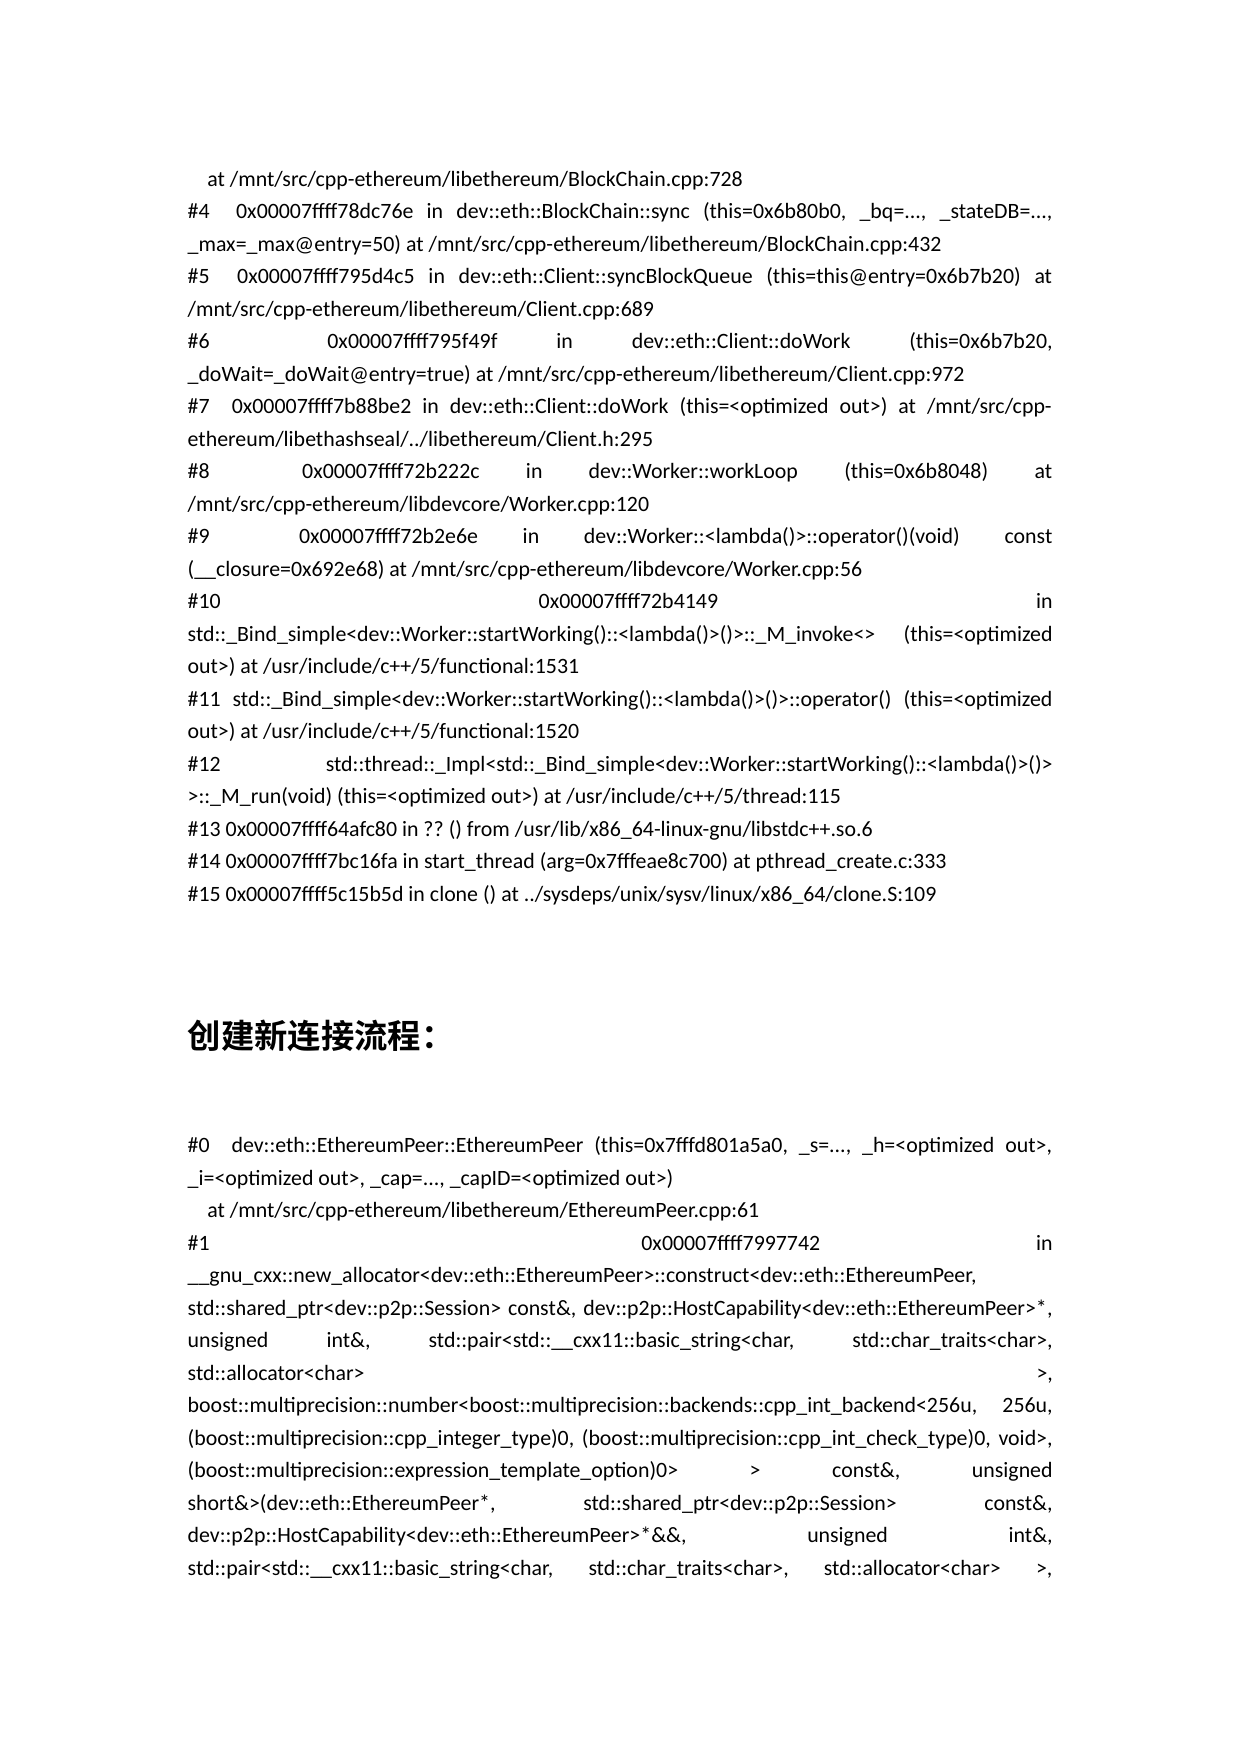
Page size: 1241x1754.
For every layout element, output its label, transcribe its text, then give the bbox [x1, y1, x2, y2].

text #15 0x00007ffff5c15b5d in clone () at ../sysdeps/unix/sysv/linux/x86_64/clone.S:109 [187, 877, 1053, 909]
text at /mnt/src/cpp-ethereum/libethereum/EthereumPeer.cpp:61 [187, 1194, 1053, 1226]
text #4 0x00007ffff78dc76e in dev::eth::BlockChain::sync (this=0x6b80b0, _bq=..., _stateDB=..., _max=_max@entry=50) at /mnt/src/cpp-ethereum/libethereum/BlockChain.cpp:432 [187, 194, 1053, 259]
text #5 0x00007ffff795d4c5 in dev::eth::Client::syncBlockQueue (this=this@entry=0x6b7b20) at /mnt/src/cpp-ethereum/libethereum/Client.cpp:689 [187, 259, 1053, 324]
text #12 std::thread::_Impl<std::_Bind_simple<dev::Worker::startWorking()::<lambda()>()> >::_M_run(void) (this=<optimized out>) at /usr/include/c++/5/thread:115 [187, 747, 1053, 812]
text #10 0x00007ffff72b4149 in std::_Bind_simple<dev::Worker::startWorking()::<lambda()>()>::_M_invoke<> (this=<optimized out>) at /usr/include/c++/5/functional:1531 [187, 584, 1053, 682]
text #13 0x00007ffff64afc80 in ?? () from /usr/lib/x86_64-linux-gnu/libstdc++.so.6 [187, 812, 1053, 844]
text #6 0x00007ffff795f49f in dev::eth::Client::doWork (this=0x6b7b20, _doWait=_doWait@entry=true) at /mnt/src/cpp-ethereum/libethereum/Client.cpp:972 [187, 324, 1053, 389]
text #11 std::_Bind_simple<dev::Worker::startWorking()::<lambda()>()>::operator() (this=<optimized out>) at /usr/include/c++/5/functional:1520 [187, 682, 1053, 747]
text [187, 1226, 1053, 1584]
text #8 0x00007ffff72b222c in dev::Worker::workLoop (this=0x6b8048) at /mnt/src/cpp-ethereum/libdevcore/Worker.cpp:120 [187, 454, 1053, 519]
text #9 0x00007ffff72b2e6e in dev::Worker::<lambda()>::operator()(void) const (__closure=0x692e68) at /mnt/src/cpp-ethereum/libdevcore/Worker.cpp:56 [187, 519, 1053, 584]
text #0 dev::eth::EthereumPeer::EthereumPeer (this=0x7fffd801a5a0, _s=..., _h=<optimized out>, _i=<optimized out>, _cap=..., _capID=<optimized out>) [187, 1129, 1053, 1194]
text at /mnt/src/cpp-ethereum/libethereum/BlockChain.cpp:728 [187, 162, 1053, 194]
subtitle 创建新连接流程： [187, 1002, 1053, 1067]
text #7 0x00007ffff7b88be2 in dev::eth::Client::doWork (this=<optimized out>) at /mnt/src/cpp-ethereum/libethashseal/../libethereum/Client.h:295 [187, 389, 1053, 454]
text #14 0x00007ffff7bc16fa in start_thread (arg=0x7fffeae8c700) at pthread_create.c:333 [187, 844, 1053, 877]
